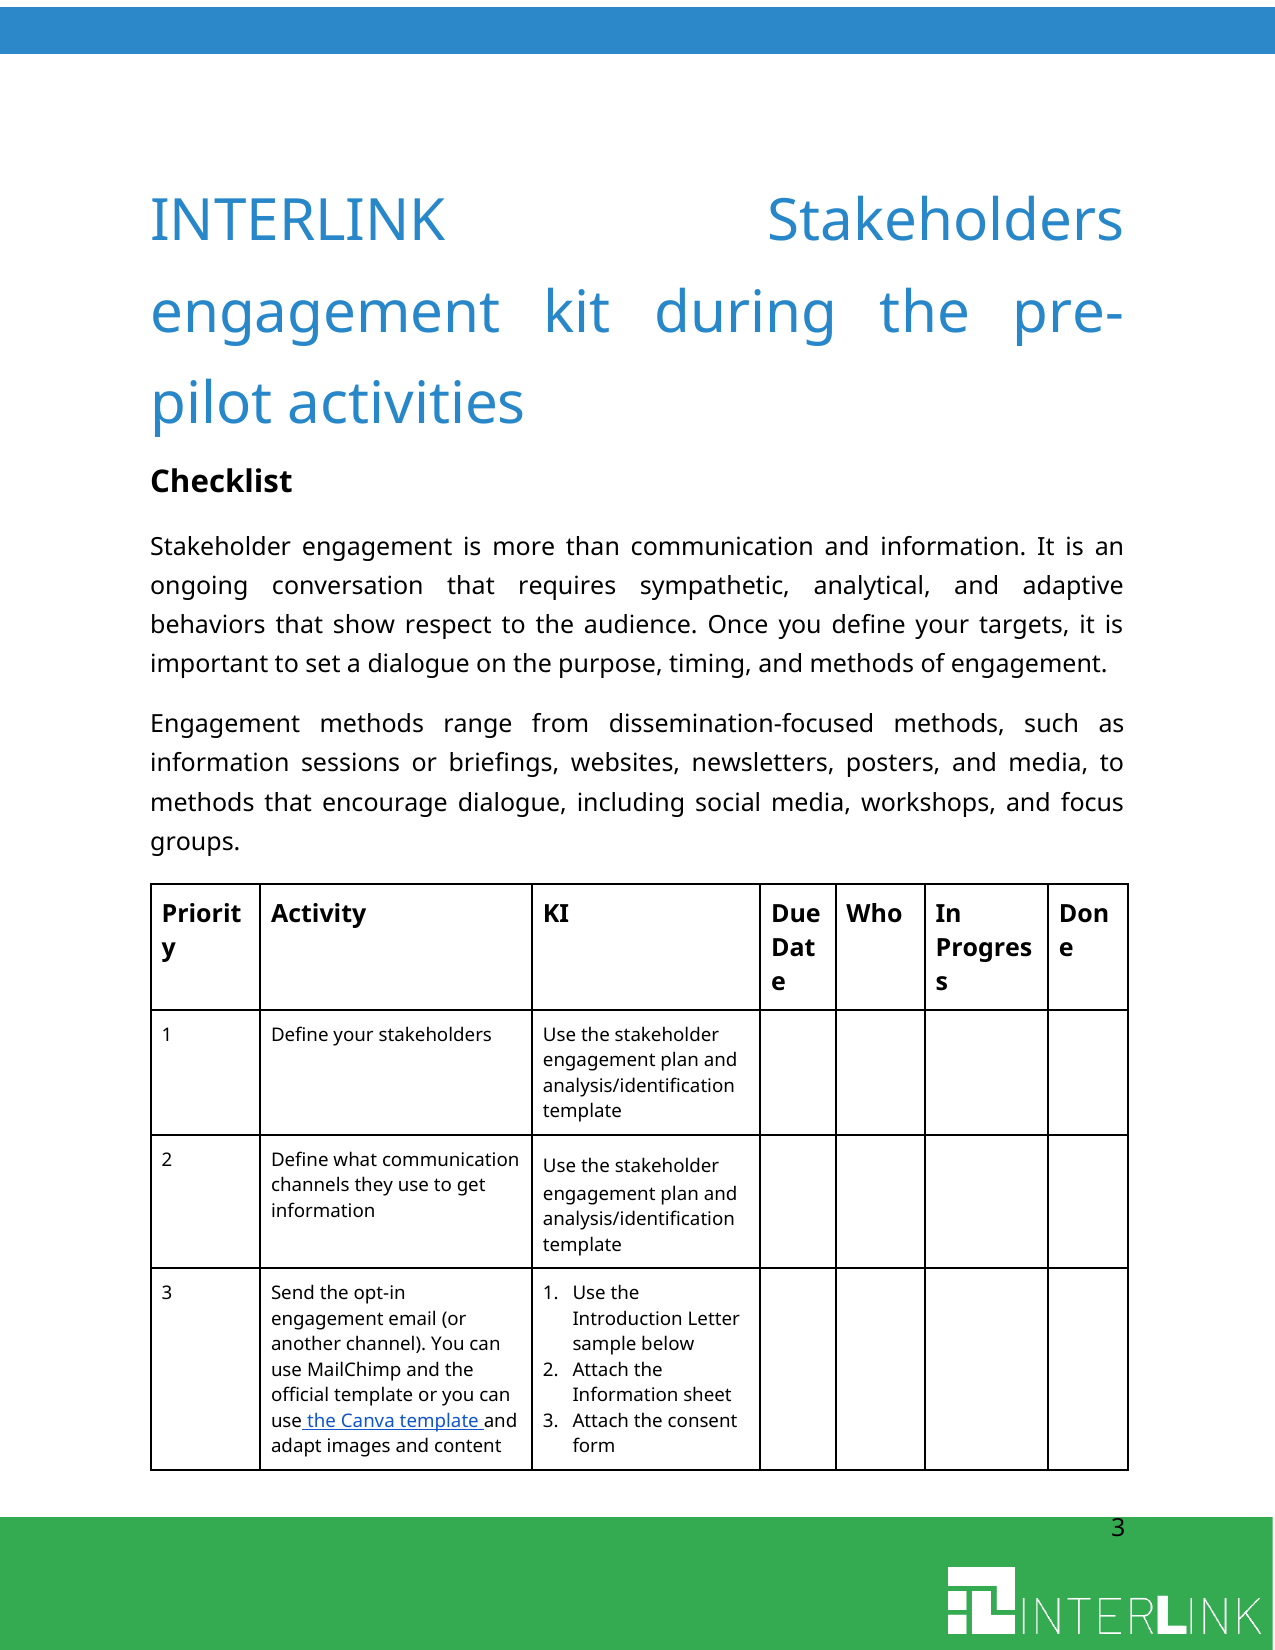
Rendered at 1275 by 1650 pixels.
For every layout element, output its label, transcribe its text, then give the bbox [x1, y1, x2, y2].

table_cell [926, 1136, 1047, 1267]
table_header Activity [261, 885, 531, 1008]
table_cell [837, 1269, 924, 1468]
table_header Done [1049, 885, 1127, 1008]
picture [0, 1517, 1273, 1650]
table_cell Define your stakeholders [261, 1011, 531, 1133]
subtitle Checklist [150, 458, 1125, 501]
table_cell 3 [152, 1269, 259, 1468]
text Stakeholder engagement is more than communication and information. It is an ongoing conversation that requires sympathetic, analytical, and adaptive behaviors that show respect to the audience. Once you define your targets, it is important to set a dialogue on the purpose, timing, and methods of engagement. [150, 528, 1125, 680]
table_cell 2 [152, 1136, 259, 1267]
table_cell [1049, 1136, 1127, 1267]
table_header Due Date [761, 885, 835, 1008]
table_cell [761, 1011, 835, 1133]
table_header Priority [152, 885, 259, 1008]
table_cell [761, 1136, 835, 1267]
table_cell Use the stakeholder engagement plan and analysis/identification template [533, 1136, 759, 1267]
table_cell [1049, 1269, 1127, 1468]
table_cell Use the Introduction Letter sample below Attach the Information sheet Attach the consent form [533, 1269, 759, 1468]
picture [0, 7, 1275, 54]
subtitle INTERLINK Stakeholders engagement kit during the pre-pilot activities [150, 178, 1125, 440]
table_cell Define what communication channels they use to get information [261, 1136, 531, 1267]
text Engagement methods range from dissemination-focused methods, such as information sessions or briefings, websites, newsletters, posters, and media, to methods that encourage dialogue, including social media, workshops, and focus groups. [150, 706, 1125, 857]
table_header Who [837, 885, 924, 1008]
table_cell [1049, 1011, 1127, 1133]
table_header KI [533, 885, 759, 1008]
table_cell 1 [152, 1011, 259, 1133]
table_cell [837, 1011, 924, 1133]
table_header In Progress [926, 885, 1047, 1008]
table_cell [926, 1011, 1047, 1133]
table_cell [926, 1269, 1047, 1468]
table_cell Send the opt-in engagement email (or another channel). You can use MailChimp and the official template or you can use the Canva template and adapt images and content [261, 1269, 531, 1468]
table_cell [837, 1136, 924, 1267]
table_cell [761, 1269, 835, 1468]
table_cell Use the stakeholder engagement plan and analysis/identification template [533, 1011, 759, 1133]
